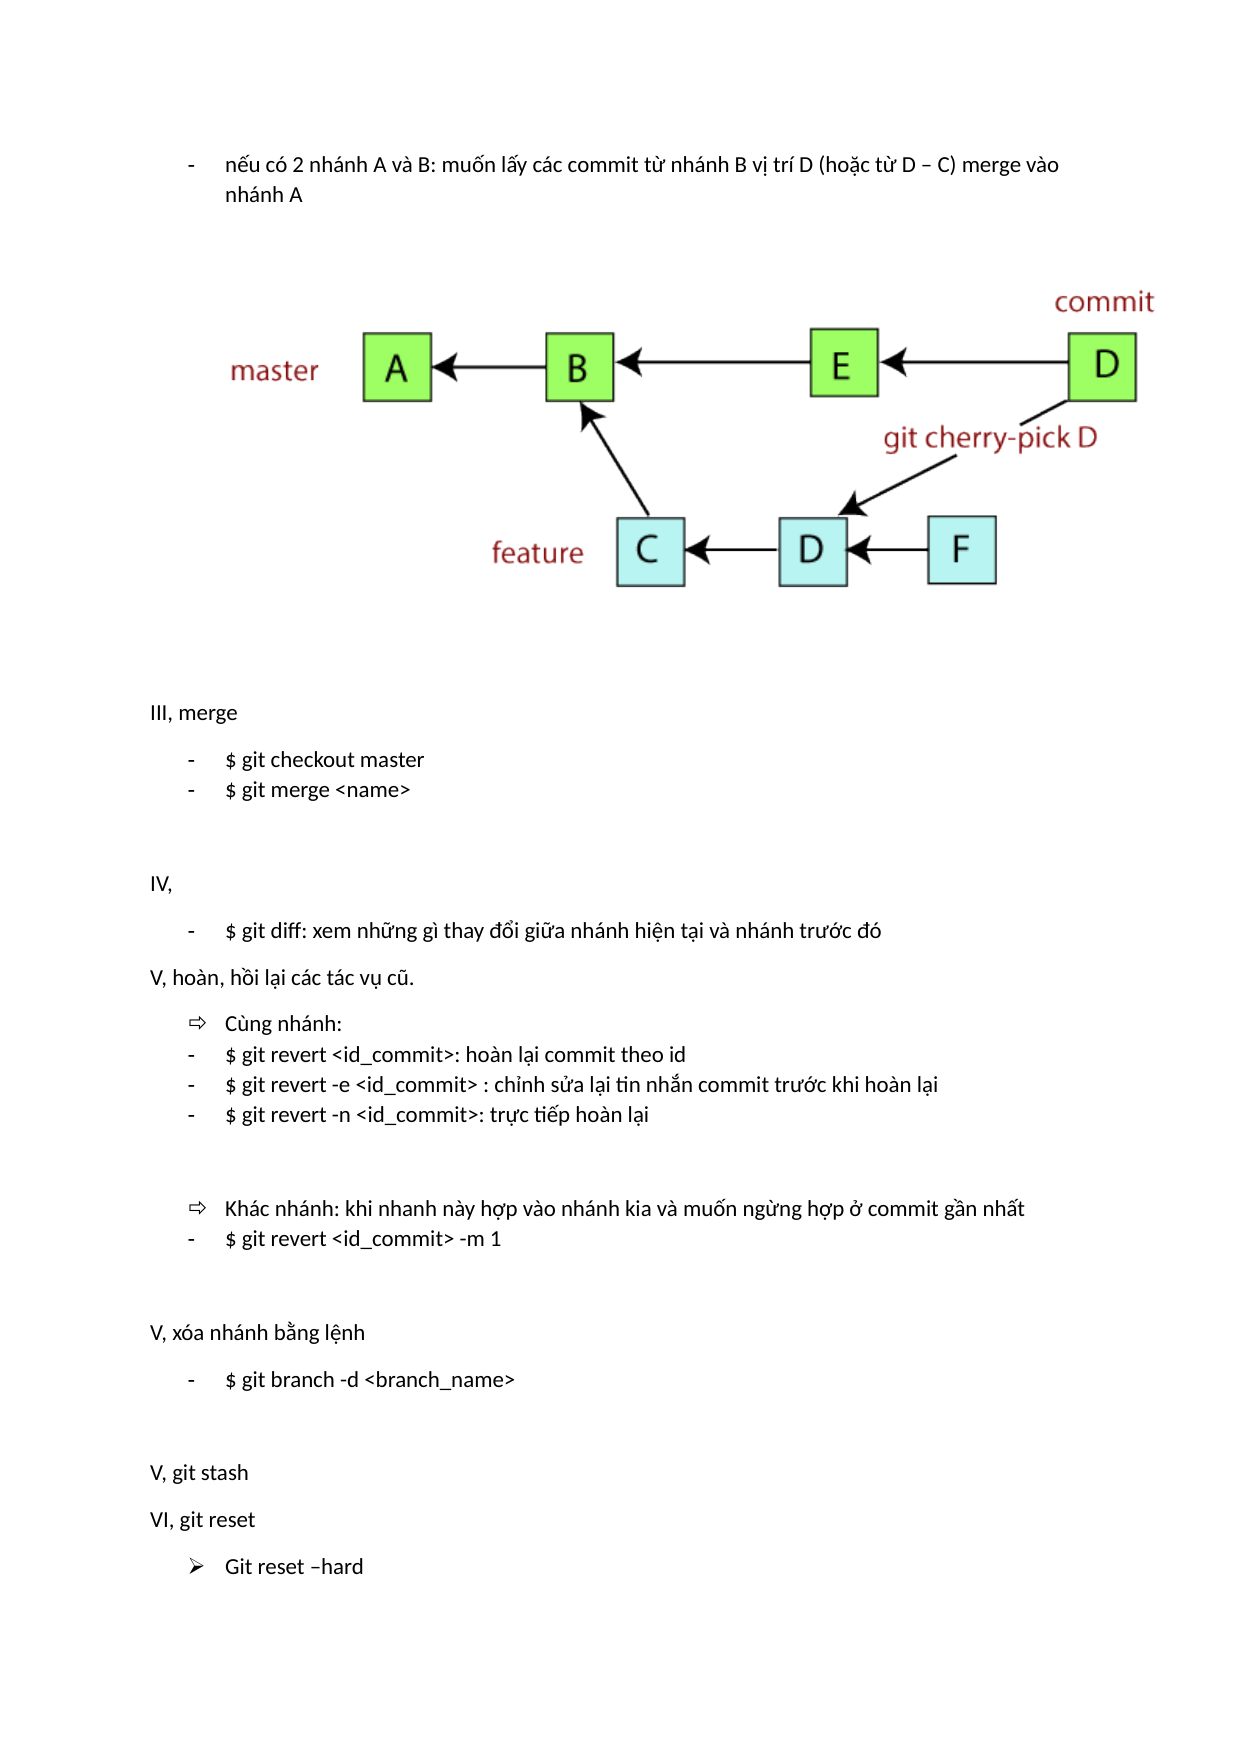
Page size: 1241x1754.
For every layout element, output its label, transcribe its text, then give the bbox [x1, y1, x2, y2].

list Cùng nhánh: [187, 1009, 1090, 1037]
list Khác nhánh: khi nhanh này hợp vào nhánh kia và muốn ngừng hợp ở commit gần nhất [187, 1194, 1090, 1222]
text V, git stash [150, 1458, 1090, 1486]
text III, merge [150, 698, 1090, 726]
text VI, git reset [150, 1505, 1090, 1533]
list $ git revert <id_commit>: hoàn lại commit theo id [187, 1040, 1090, 1068]
list Git reset –hard [187, 1552, 1090, 1580]
text IV, [150, 869, 1090, 897]
list $ git revert <id_commit> -m 1 [187, 1224, 1090, 1252]
list $ git merge <name> [187, 775, 1090, 803]
text V, hoàn, hồi lại các tác vụ cũ. [150, 963, 1090, 991]
picture [225, 210, 1163, 680]
list $ git checkout master [187, 745, 1090, 773]
list $ git diff: xem những gì thay đổi giữa nhánh hiện tại và nhánh trước đó [187, 916, 1090, 944]
list $ git branch -d <branch_name> [187, 1365, 1090, 1393]
text V, xóa nhánh bằng lệnh [150, 1318, 1090, 1346]
list $ git revert -n <id_commit>: trực tiếp hoàn lại [187, 1100, 1090, 1128]
list $ git revert -e <id_commit> : chỉnh sửa lại tin nhắn commit trước khi hoàn lại [187, 1070, 1090, 1098]
